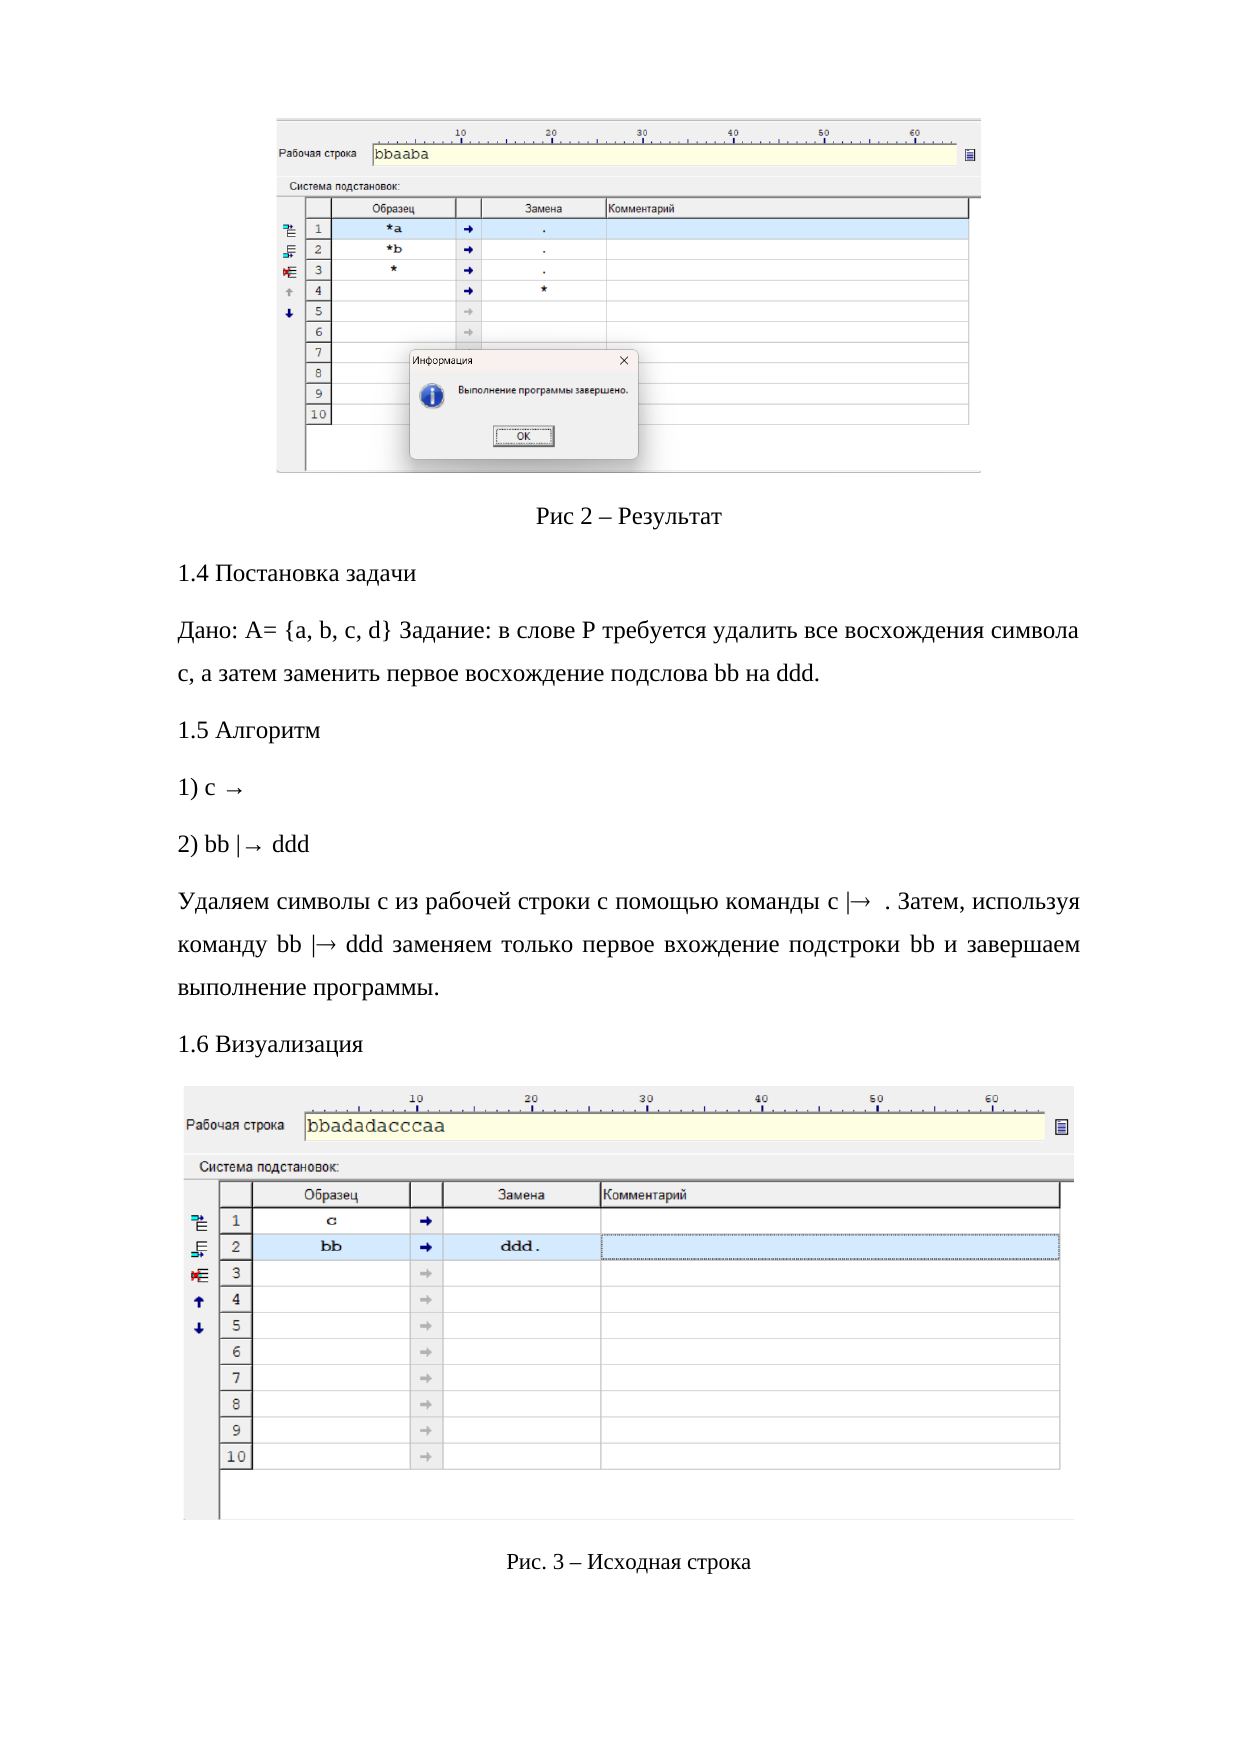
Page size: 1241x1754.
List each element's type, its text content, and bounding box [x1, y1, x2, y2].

text 1) c → [177, 772, 1080, 801]
text 1.4 Постановка задачи [177, 558, 1080, 586]
text 1.6 Визуализация [177, 1029, 1080, 1058]
text Дано: А= {a, b, с, d} Задание: в слове Р требуется удалить все восхождения символа с, а затем заменить первое восхождение подслова bb на ddd. [177, 615, 1080, 687]
text 1.5 Алгоритм [177, 715, 1080, 743]
text Рис. 3 – Исходная строка [177, 1548, 1080, 1574]
text Рис 2 – Результат [177, 501, 1080, 529]
picture [276, 118, 981, 473]
picture [183, 1086, 1074, 1520]
text 2) bb |→ ddd [177, 829, 1080, 857]
text Удаляем символы c из рабочей строки с помощью команды c | . Затем, используя команду bb | ddd заменяем только первое вхождение подстроки bb и завершаем выполнение программы. [177, 886, 1080, 1001]
